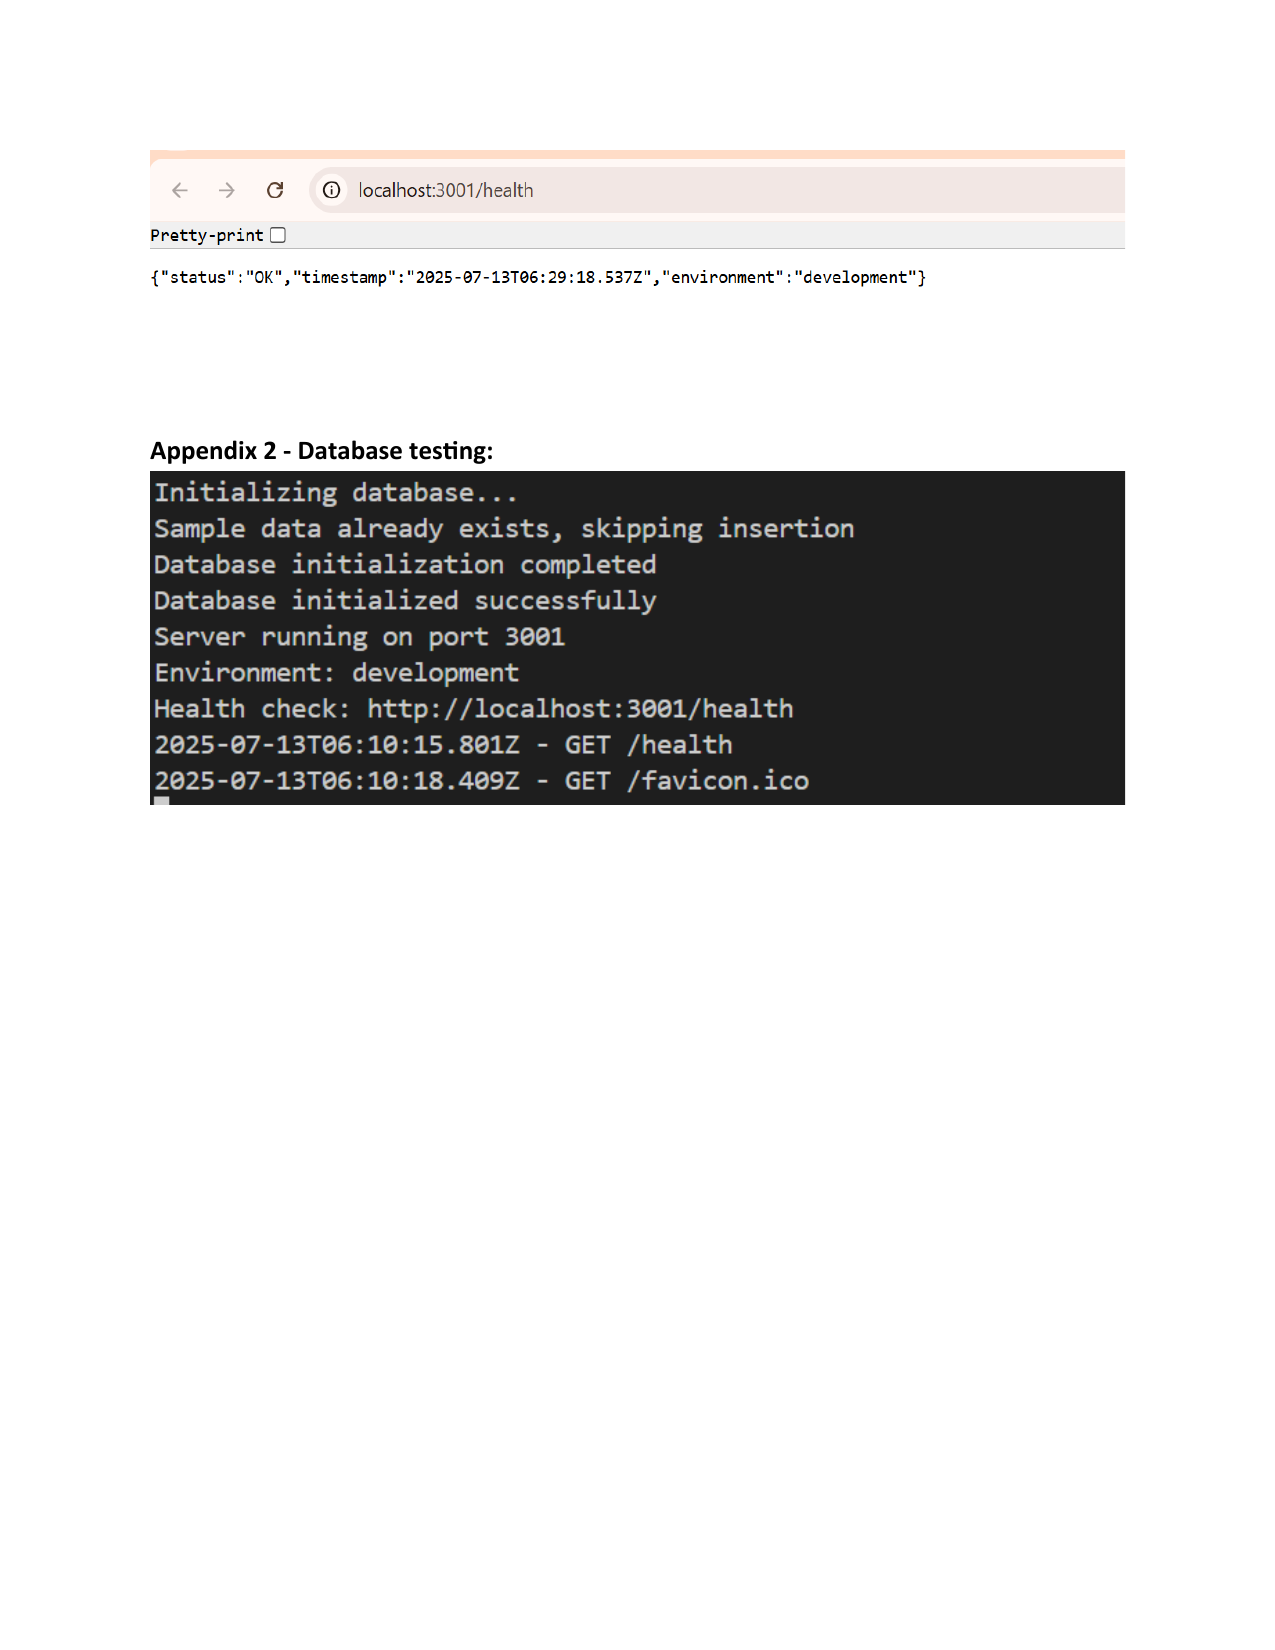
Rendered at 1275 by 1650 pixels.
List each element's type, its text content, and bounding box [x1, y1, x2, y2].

picture [150, 150, 1125, 392]
picture [150, 471, 1125, 805]
text Appendix 2 - Database testing: [150, 433, 1125, 466]
